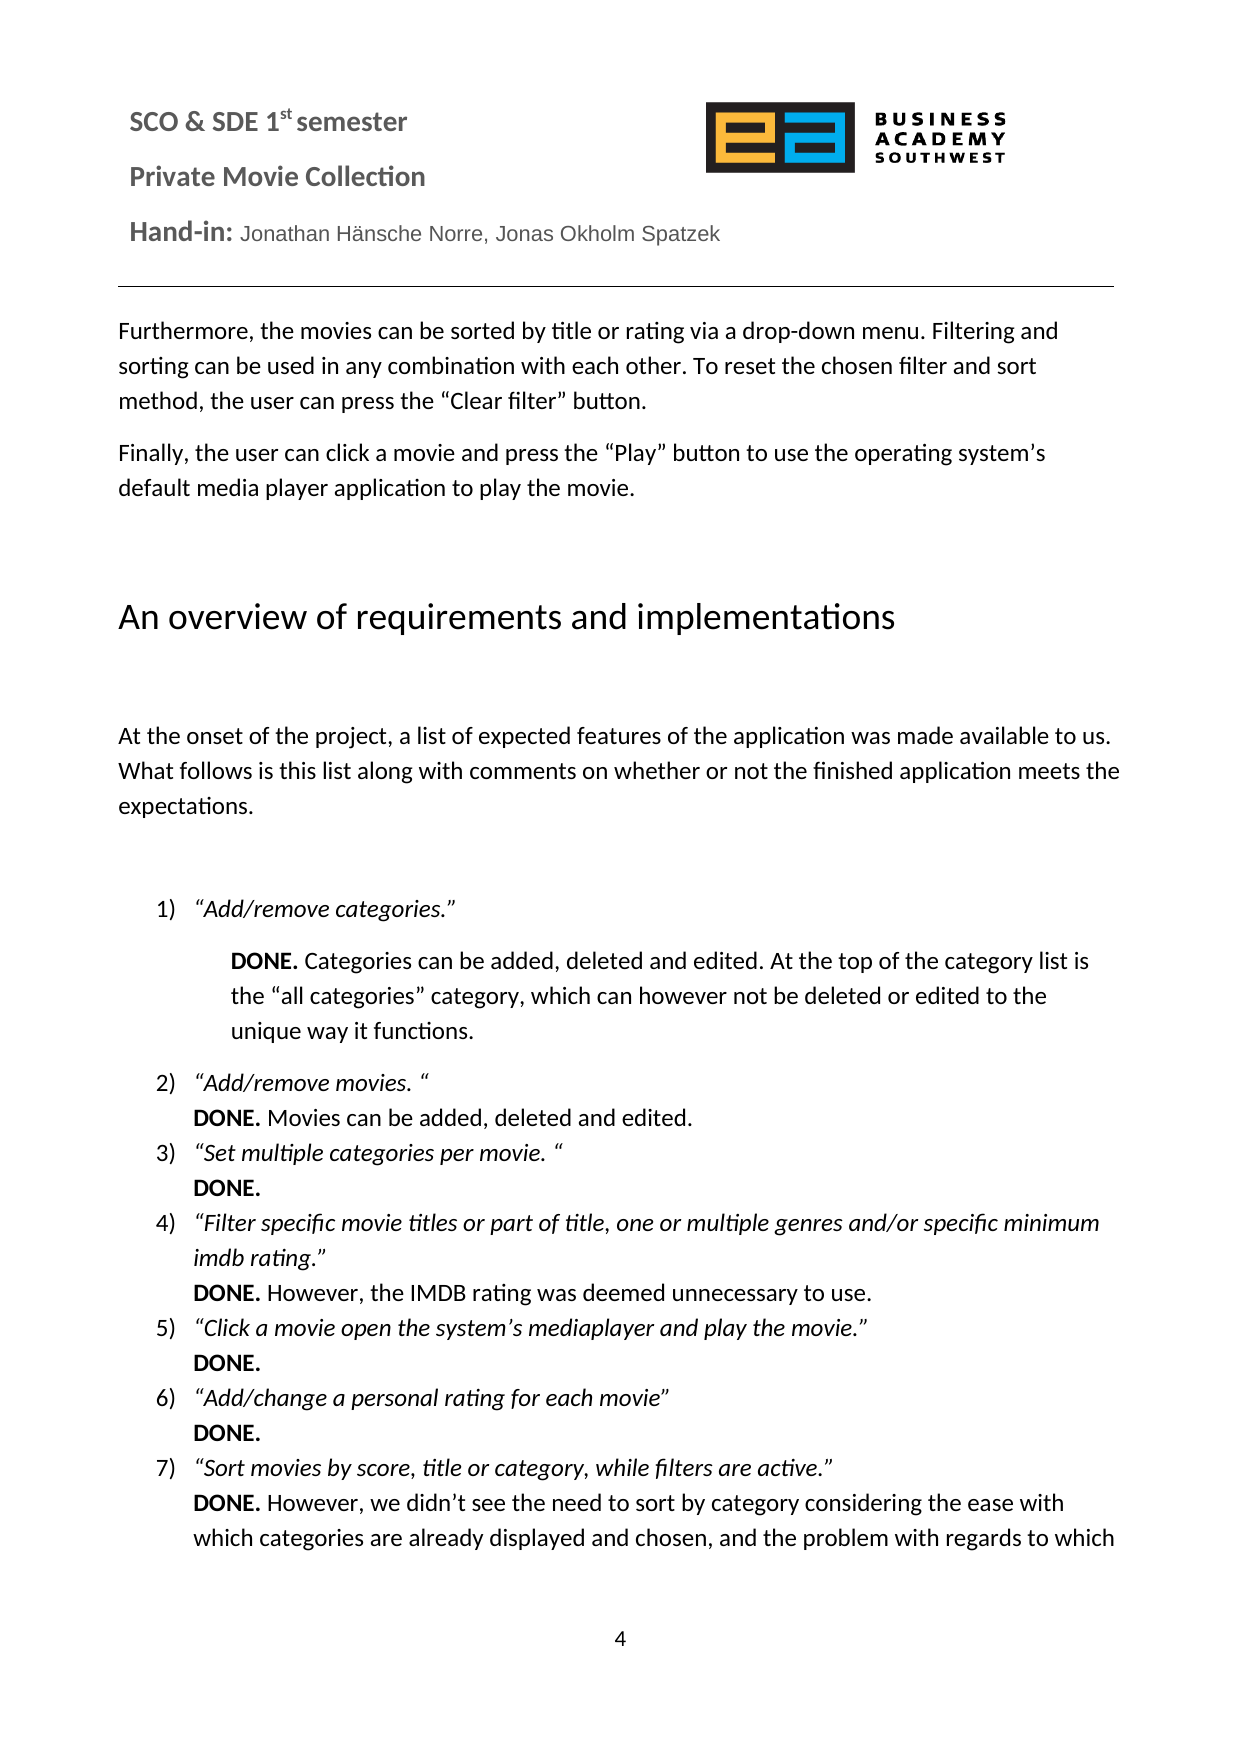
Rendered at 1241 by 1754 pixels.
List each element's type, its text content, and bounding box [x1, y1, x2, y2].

list DONE. Movies can be added, deleted and edited. [193, 1102, 1122, 1132]
list “Add/remove categories.” [156, 893, 1122, 924]
list DONE. [193, 1347, 1122, 1377]
list “Sort movies by score, title or category, while filters are active.” [156, 1452, 1122, 1482]
text Furthermore, the movies can be sorted by title or rating via a drop-down menu. Filtering and sorting can be used in any combination with each other. To reset the chosen filter and sort method, the user can press the “Clear filter” button. [118, 315, 1122, 416]
list “Click a movie open the system’s mediaplayer and play the movie.” [156, 1312, 1122, 1342]
list “Add/remove movies. “ [156, 1067, 1122, 1097]
list DONE. However, the IMDB rating was deemed unnecessary to use. [193, 1277, 1122, 1307]
text Finally, the user can click a movie and press the “Play” button to use the operating system’s default media player application to play the movie. [118, 437, 1122, 502]
text An overview of requirements and implementations [118, 593, 1122, 639]
list “Filter specific movie titles or part of title, one or multiple genres and/or specific minimum imdb rating.” [156, 1207, 1122, 1272]
picture [706, 102, 1006, 173]
list DONE. [193, 1172, 1122, 1202]
text DONE. Categories can be added, deleted and edited. At the top of the category list is the “all categories” category, which can however not be deleted or edited to the unique way it functions. [231, 945, 1122, 1046]
list “Add/change a personal rating for each movie” [156, 1382, 1122, 1412]
list DONE. [193, 1417, 1122, 1447]
text At the onset of the project, a list of expected features of the application was made available to us. What follows is this list along with comments on whether or not the finished application meets the expectations. [118, 720, 1122, 821]
list “Set multiple categories per movie. “ [156, 1137, 1122, 1167]
